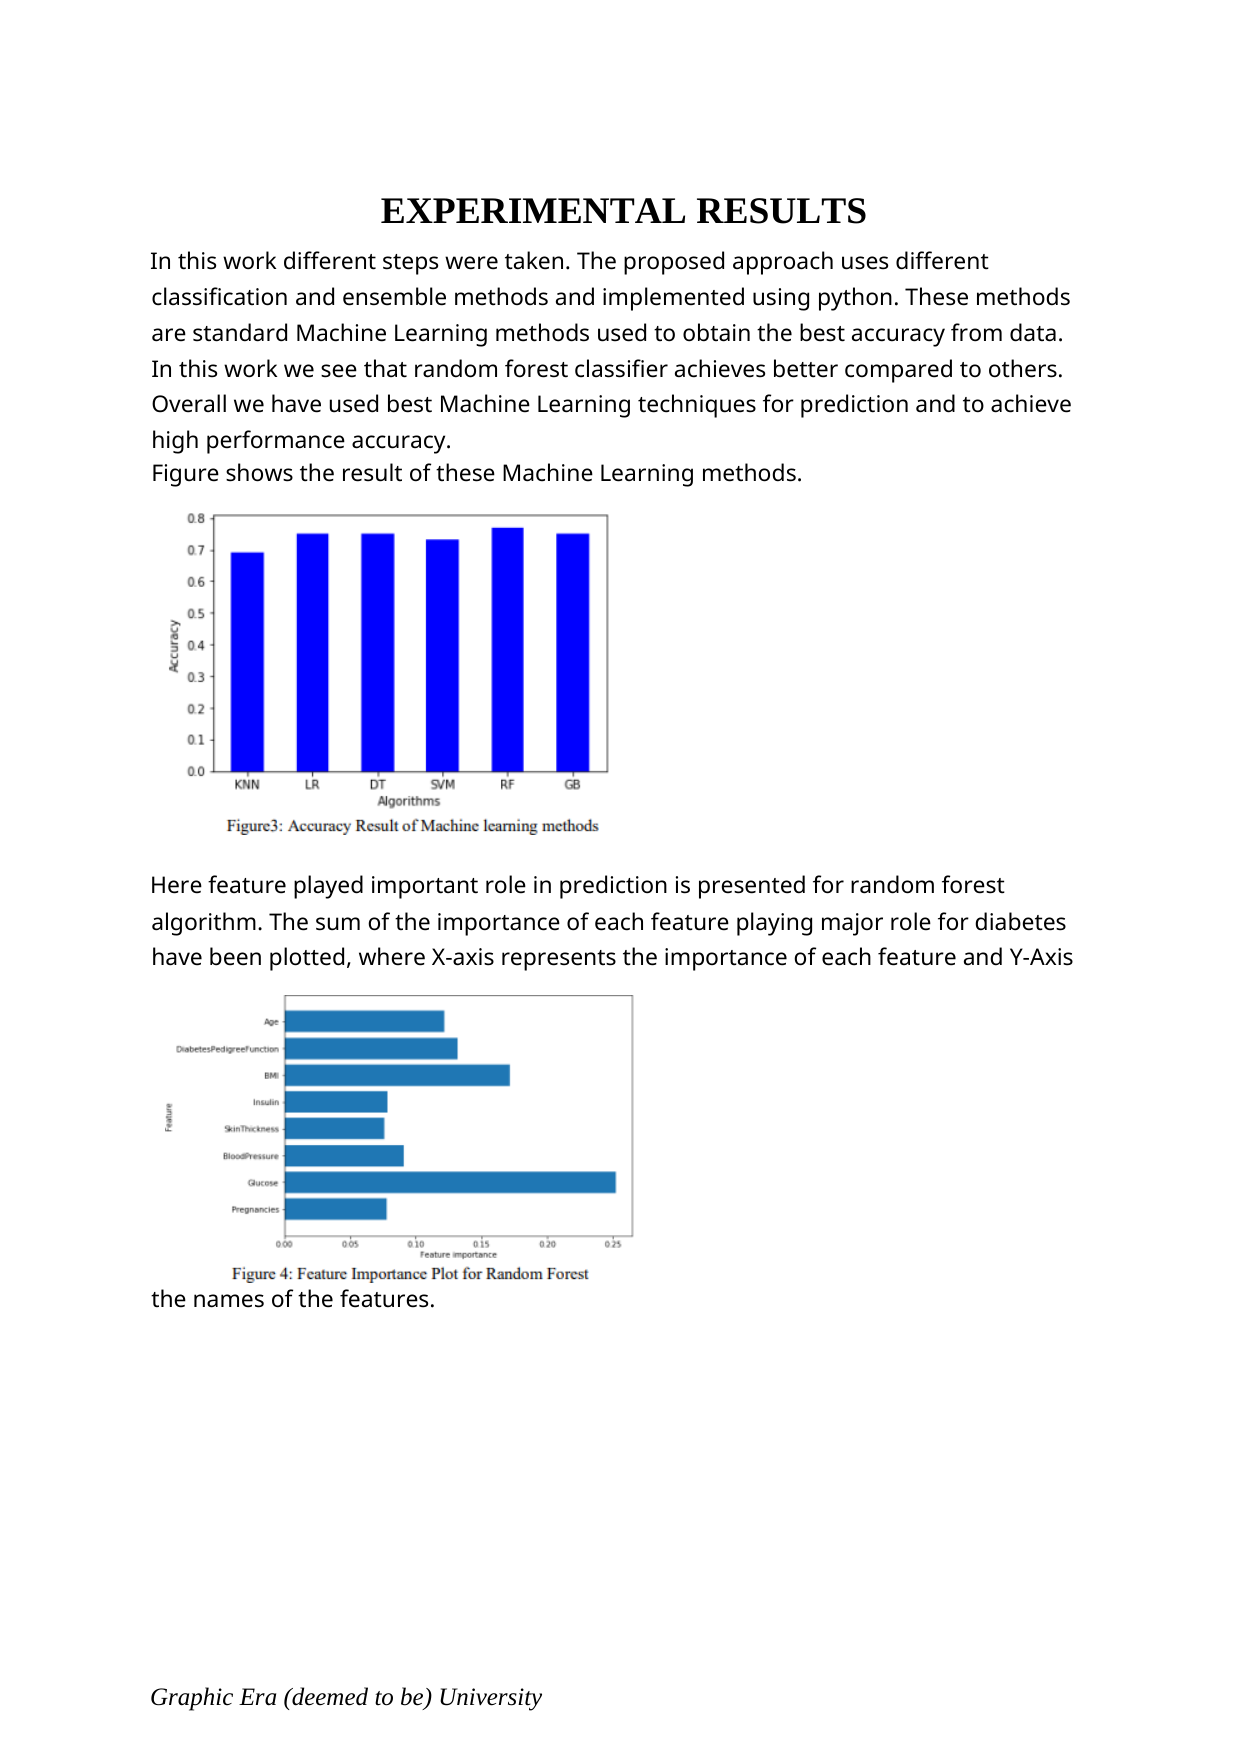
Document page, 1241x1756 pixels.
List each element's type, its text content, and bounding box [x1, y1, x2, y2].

subtitle EXPERIMENTAL RESULTS [257, 189, 991, 232]
picture [168, 513, 609, 835]
text Figure shows the result of these Machine Learning methods. [151, 460, 1157, 487]
picture [165, 995, 634, 1283]
text In this work different steps were taken. The proposed approach uses different classification and ensemble methods and implemented using python. These methods are standard Machine Learning methods used to obtain the best accuracy from data. In this work we see that random forest classifier achieves better compared to others. Overall we have used best Machine Learning techniques for prediction and to achieve high performance accuracy. [150, 245, 1083, 456]
